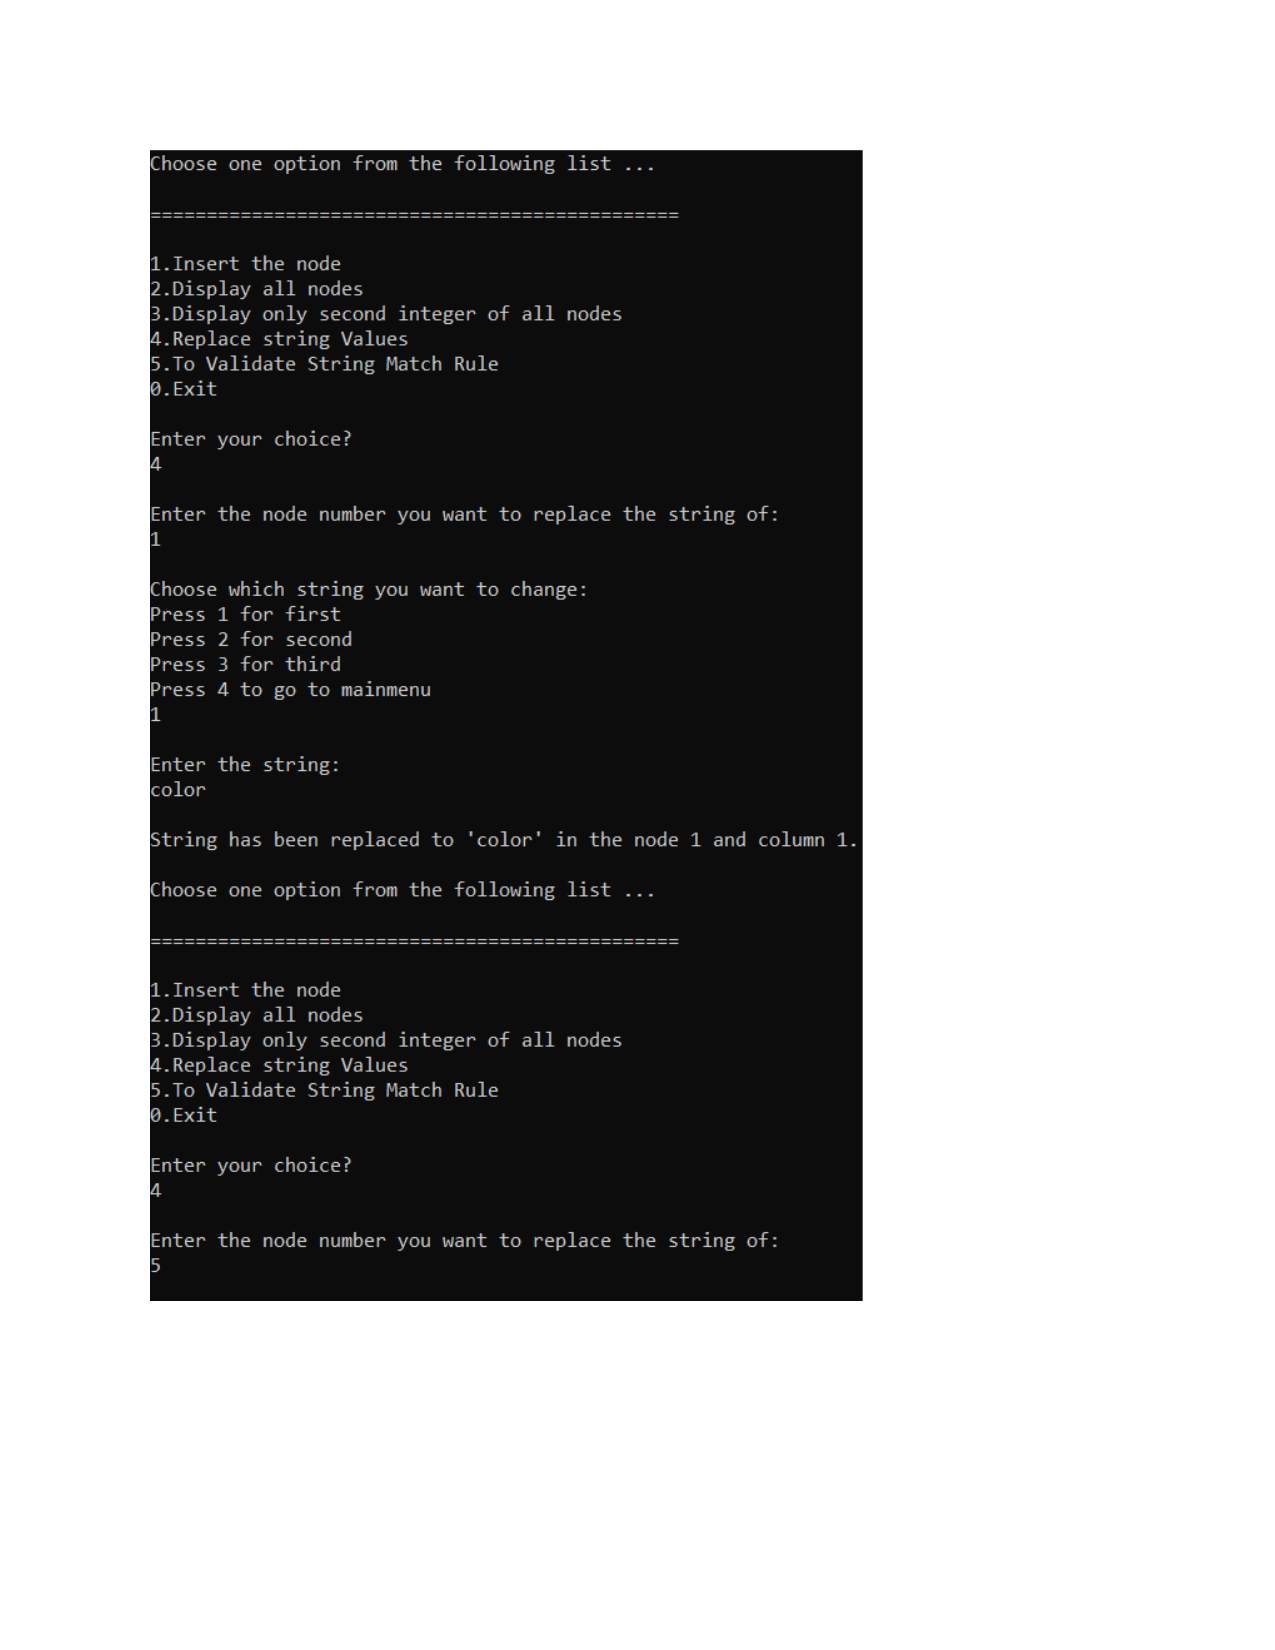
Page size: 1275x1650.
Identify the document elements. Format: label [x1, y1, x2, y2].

picture [150, 150, 863, 1301]
